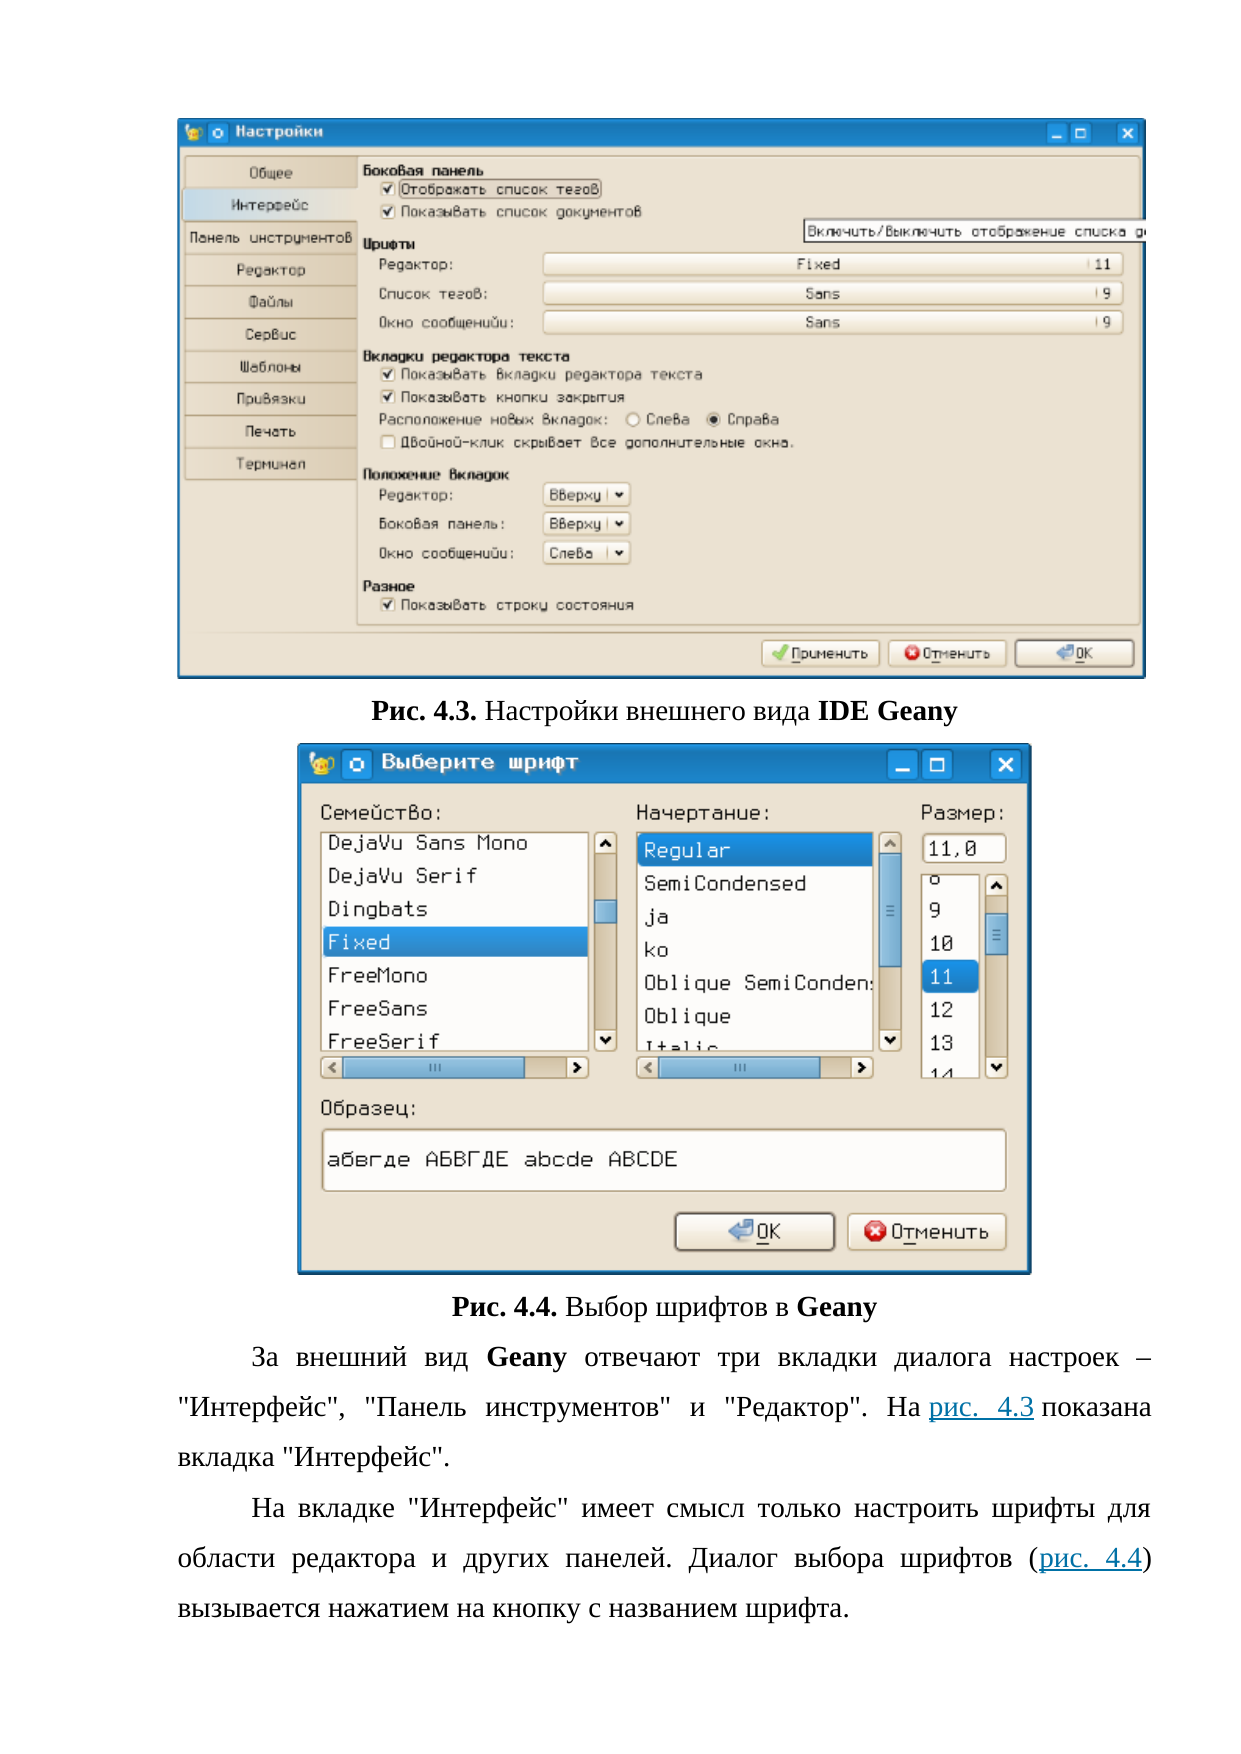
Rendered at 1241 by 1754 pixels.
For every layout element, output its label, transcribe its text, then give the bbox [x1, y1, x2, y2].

text На вкладке "Интерфейс" имеет смысл только настроить шрифты для области редактора и других панелей. Диалог выбора шрифтов (рис. 4.4) вызывается нажатием на кнопку с названием шрифта. [177, 1490, 1152, 1624]
text Рис. 4.4. Выбор шрифтов в Geany [177, 1289, 1152, 1322]
text За внешний вид Geany отвечают три вкладки диалога настроек – "Интерфейс", "Панель инструментов" и "Редактор". На рис. 4.3 показана вкладка "Интерфейс". [177, 1339, 1152, 1473]
picture [177, 118, 1146, 679]
text Рис. 4.3. Настройки внешнего вида IDE Geany [177, 693, 1152, 727]
picture [297, 743, 1032, 1275]
